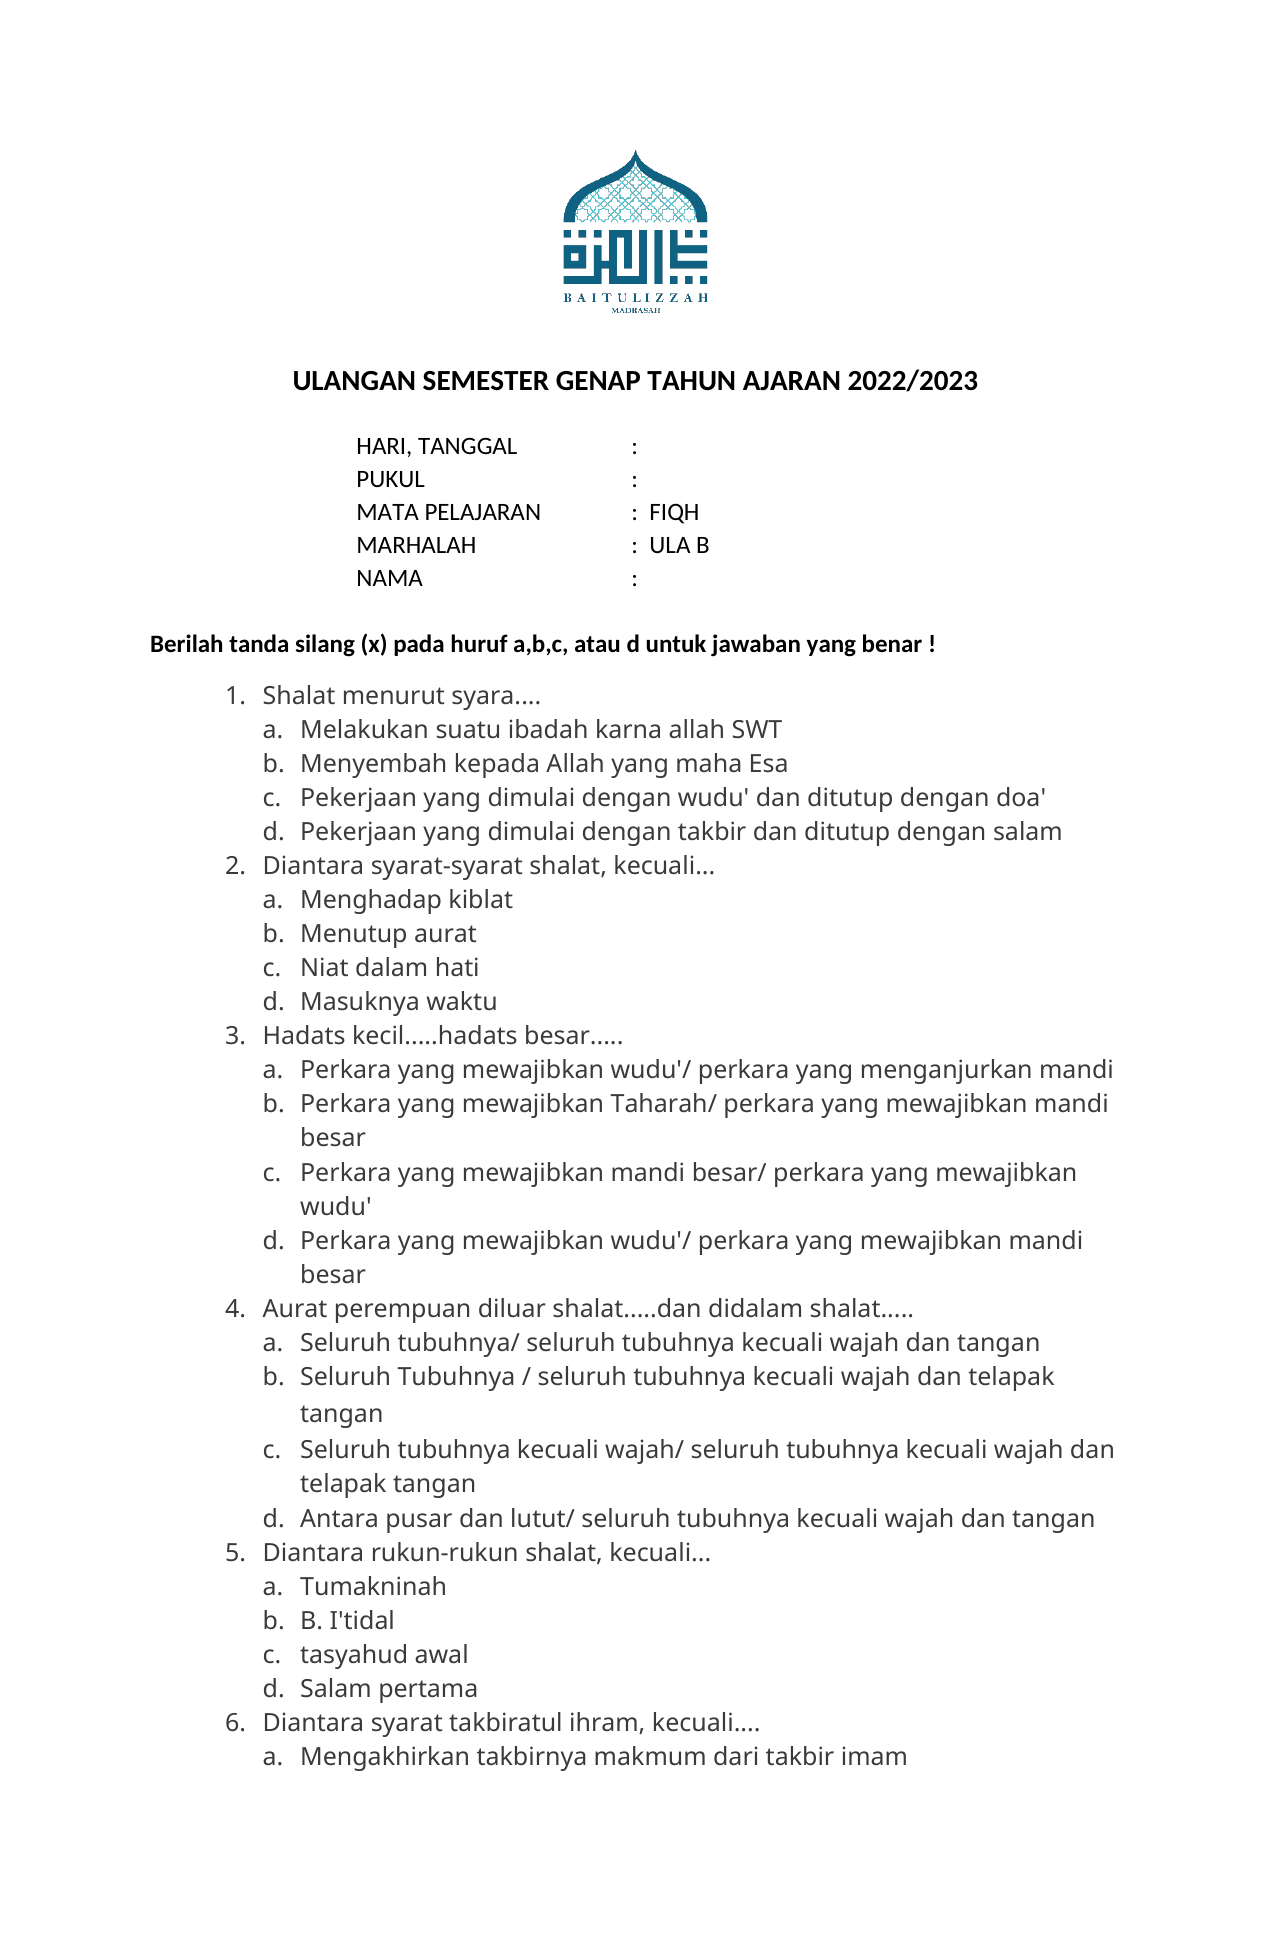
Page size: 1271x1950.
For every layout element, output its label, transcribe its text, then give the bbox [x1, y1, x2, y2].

list B. I'tidal [262, 1602, 1121, 1636]
list Niat dalam hati [262, 950, 1121, 984]
list Diantara syarat-syarat shalat, kecuali... [225, 848, 1121, 882]
list Seluruh tubuhnya/ seluruh tubuhnya kecuali wajah dan tangan [262, 1324, 1121, 1358]
list Diantara syarat takbiratul ihram, kecuali.... [225, 1704, 1121, 1739]
list Aurat perempuan diluar shalat.....dan didalam shalat..... [225, 1290, 1121, 1324]
list Perkara yang mewajibkan wudu'/ perkara yang mewajibkan mandi besar [262, 1222, 1121, 1290]
list Seluruh Tubuhnya / seluruh tubuhnya kecuali wajah dan telapak tangan [262, 1358, 1121, 1429]
list Perkara yang mewajibkan Taharah/ perkara yang mewajibkan mandi besar [262, 1086, 1121, 1154]
list Salam pertama [262, 1671, 1121, 1704]
list tasyahud awal [262, 1636, 1121, 1671]
picture [563, 150, 708, 313]
text HARI, TANGGAL : [356, 430, 1121, 461]
list Tumakninah [262, 1568, 1121, 1602]
text MARHALAH : ULA B [356, 529, 1121, 559]
text MATA PELAJARAN : FIQH [356, 496, 1121, 527]
list Antara pusar dan lutut/ seluruh tubuhnya kecuali wajah dan tangan [262, 1500, 1121, 1534]
list Shalat menurut syara.... [225, 677, 1121, 711]
list Diantara rukun-rukun shalat, kecuali... [225, 1534, 1121, 1568]
text NAMA : [356, 562, 1121, 592]
list Pekerjaan yang dimulai dengan wudu' dan ditutup dengan doa' [262, 779, 1121, 813]
list Menutup aurat [262, 916, 1121, 950]
list Perkara yang mewajibkan wudu'/ perkara yang menganjurkan mandi [262, 1052, 1121, 1086]
list Menghadap kiblat [262, 882, 1121, 916]
list Mengakhirkan takbirnya makmum dari takbir imam [262, 1739, 1121, 1773]
list Seluruh tubuhnya kecuali wajah/ seluruh tubuhnya kecuali wajah dan telapak tangan [262, 1432, 1121, 1500]
list Masuknya waktu [262, 984, 1121, 1018]
text PUKUL : [356, 463, 1121, 494]
list Menyembah kepada Allah yang maha Esa [262, 745, 1121, 779]
list Melakukan suatu ibadah karna allah SWT [262, 711, 1121, 745]
list Perkara yang mewajibkan mandi besar/ perkara yang mewajibkan wudu' [262, 1154, 1121, 1222]
list Pekerjaan yang dimulai dengan takbir dan ditutup dengan salam [262, 813, 1121, 848]
text Berilah tanda silang (x) pada huruf a,b,c, atau d untuk jawaban yang benar ! [150, 628, 1121, 658]
text ULANGAN SEMESTER GENAP TAHUN AJARAN 2022/2023 [150, 362, 1121, 397]
list Hadats kecil.....hadats besar..... [225, 1018, 1121, 1052]
